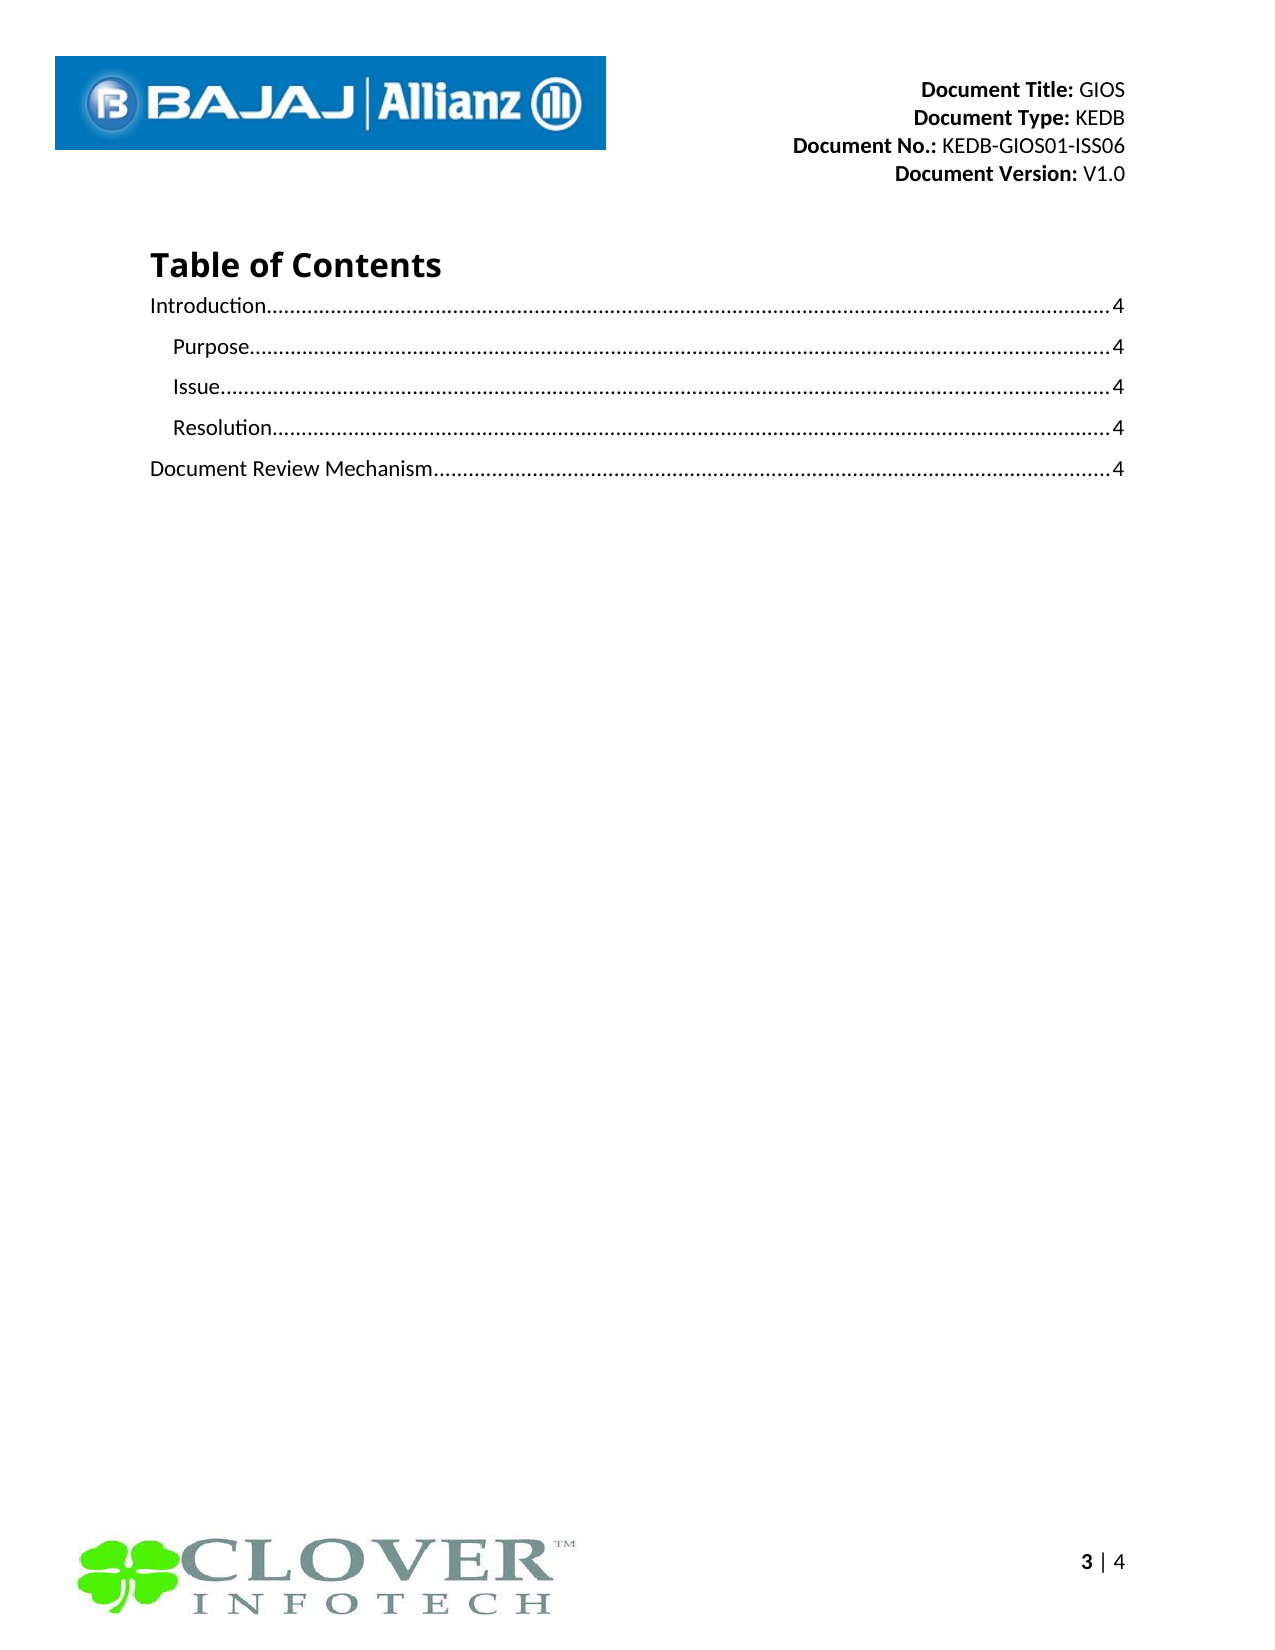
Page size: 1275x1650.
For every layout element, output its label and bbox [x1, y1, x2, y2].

picture [62, 1522, 591, 1628]
picture [55, 56, 607, 150]
